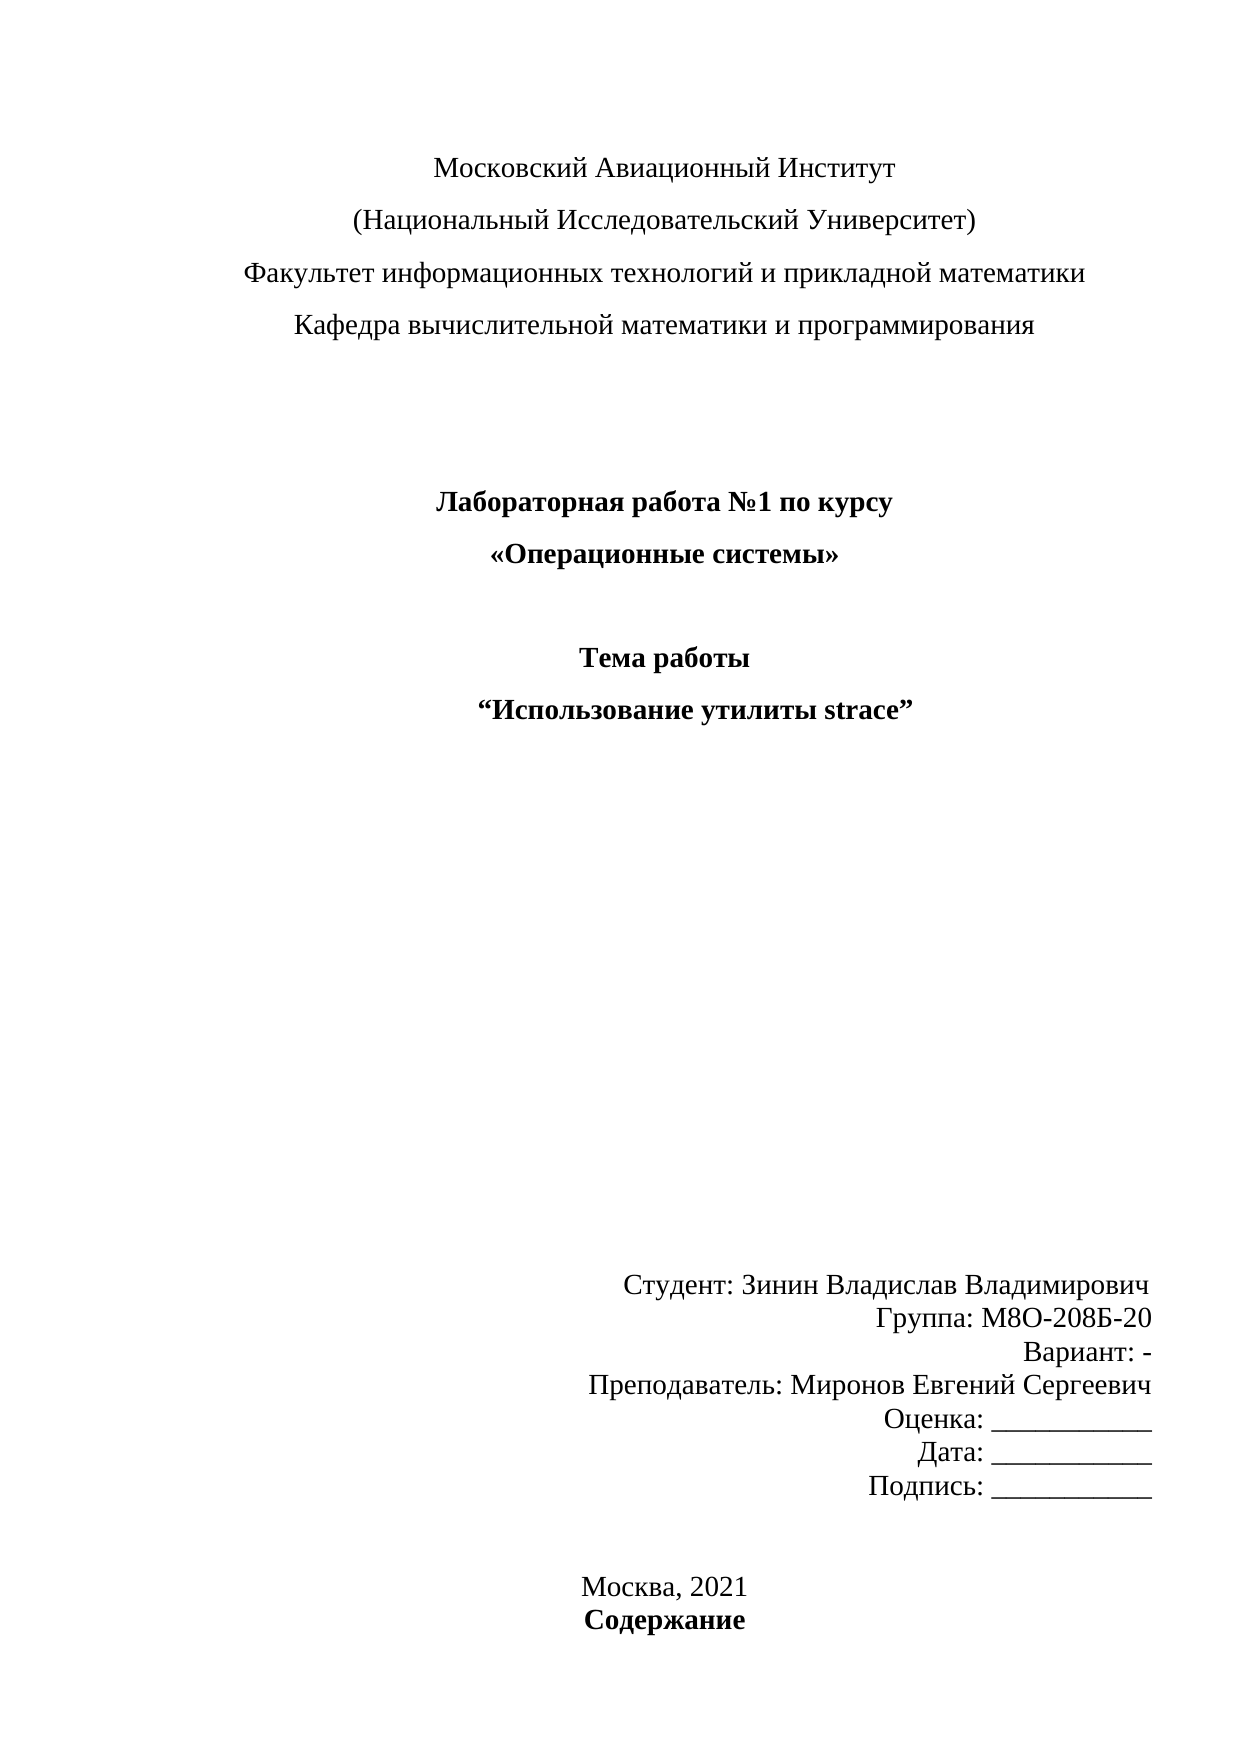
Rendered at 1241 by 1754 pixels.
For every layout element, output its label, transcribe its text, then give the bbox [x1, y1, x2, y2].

text Подпись: ___________ [177, 1468, 1152, 1502]
text Вариант: - [767, 1334, 1152, 1367]
text “Использование утилиты strace” [402, 692, 1152, 726]
text Кафедра вычислительной математики и программирования [177, 307, 1152, 340]
text Московский Авиационный Институт [177, 150, 1152, 184]
text Оценка: ___________ [177, 1401, 1152, 1434]
text Тема работы [177, 640, 1152, 674]
text Лабораторная работа №1 по курсу [177, 484, 1152, 517]
text Содержание [177, 1602, 1152, 1636]
text «Операционные системы» [177, 536, 1152, 569]
text Москва, 2021 [177, 1569, 1152, 1602]
text Дата: ___________ [177, 1434, 1152, 1468]
text Группа: М8О-208Б-20 [767, 1300, 1152, 1334]
text Преподаватель: Миронов Евгений Сергеевич [177, 1367, 1152, 1401]
text Факультет информационных технологий и прикладной математики [177, 255, 1152, 288]
text Студент: Зинин Владислав Владимирович [402, 1267, 1152, 1300]
text (Национальный Исследовательский Университет) [177, 202, 1152, 236]
